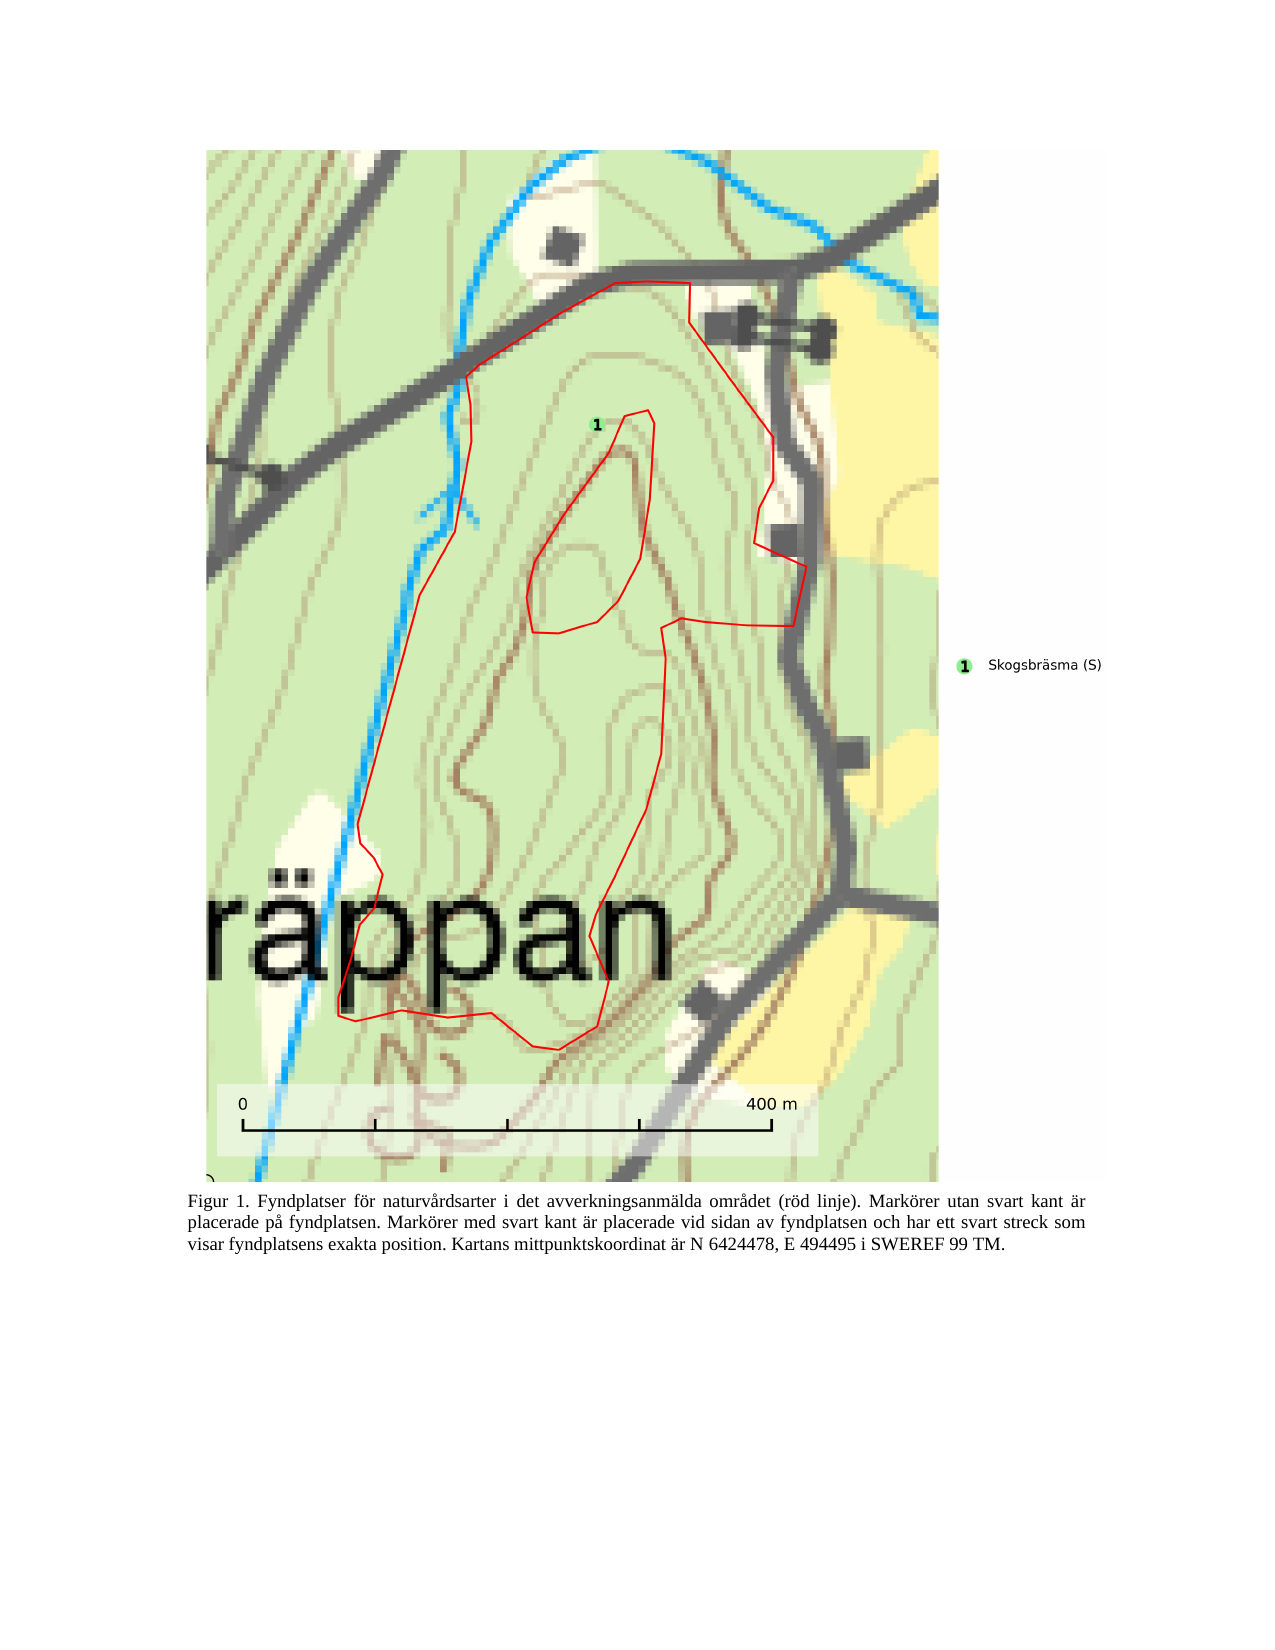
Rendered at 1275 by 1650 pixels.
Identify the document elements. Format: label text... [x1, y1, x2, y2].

text Figur 1. Fyndplatser för naturvårdsarter i det avverkningsanmälda området (röd linje). Markörer utan svart kant är placerade på fyndplatsen. Markörer med svart kant är placerade vid sidan av fyndplatsen och har ett svart streck som visar fyndplatsens exakta position. Kartans mittpunktskoordinat är N 6424478, E 494495 i SWEREF 99 TM. [187, 1190, 1087, 1254]
picture [206, 150, 1107, 1182]
